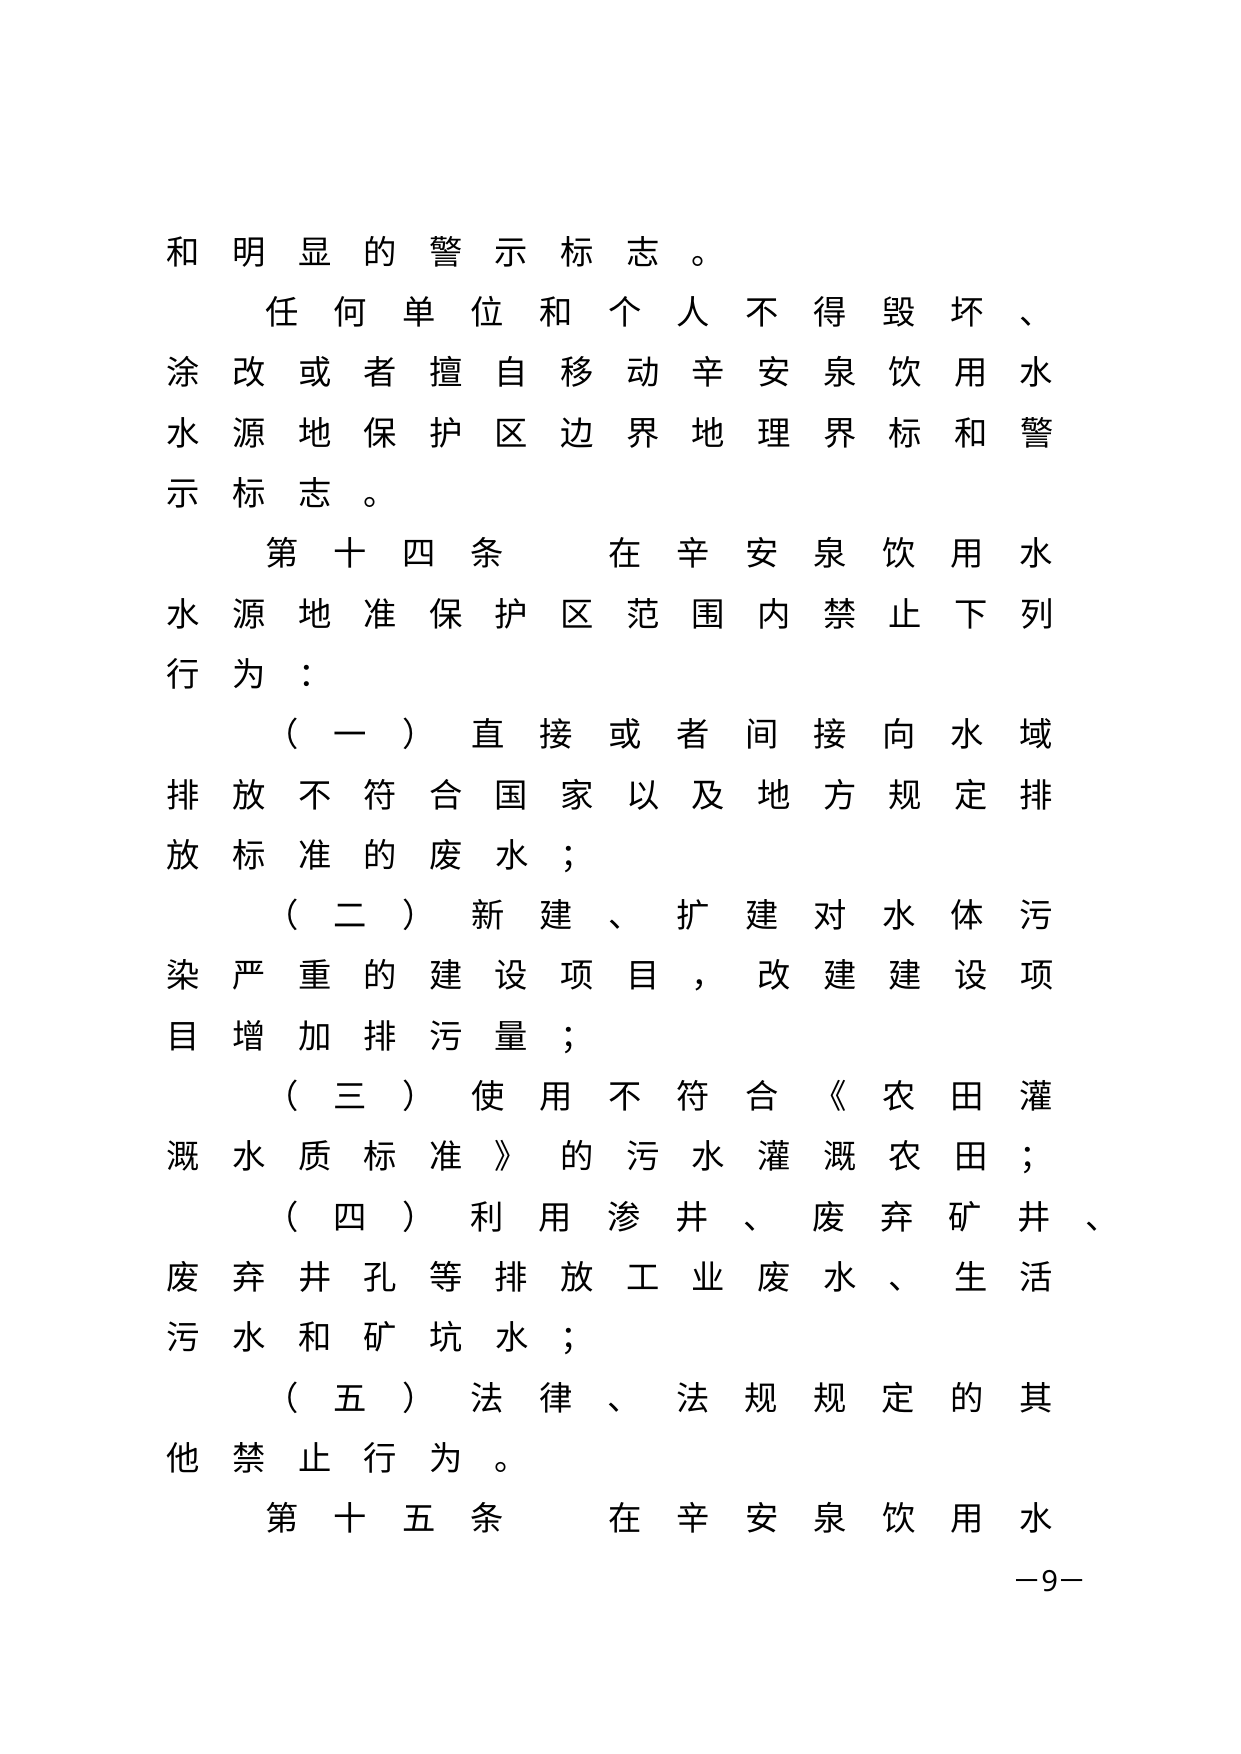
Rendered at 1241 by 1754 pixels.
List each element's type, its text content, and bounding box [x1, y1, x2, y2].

text （二）新建、扩建对水体污染严重的建设项目，改建建设项目增加排污量； [167, 883, 1085, 1064]
text （四）利用渗井、废弃矿井、废弃井孔等排放工业废水、生活污水和矿坑水； [167, 1184, 1085, 1365]
text 第十三条 市人民政府应当在辛安泉饮用水水源地一、二级保护区边界设立明确的地理界标和明显的警示标志。 [167, 219, 1085, 280]
text 任何单位和个人不得毁坏、涂改或者擅自移动辛安泉饮用水水源地保护区边界地理界标和警示标志。 [167, 280, 1085, 521]
text （三）使用不符合《农田灌溉水质标准》的污水灌溉农田； [167, 1064, 1085, 1184]
text （五）法律、法规规定的其他禁止行为。 [167, 1365, 1085, 1486]
text 第十四条 在辛安泉饮用水水源地准保护区范围内禁止下列行为： [167, 521, 1085, 702]
text （一）直接或者间接向水域排放不符合国家以及地方规定排放标准的废水； [167, 702, 1085, 883]
text 第十五条 在辛安泉饮用水水源地二级保护区除禁止本条例第十四条规定的行为外，还禁止下列行为： [167, 1486, 1085, 1546]
